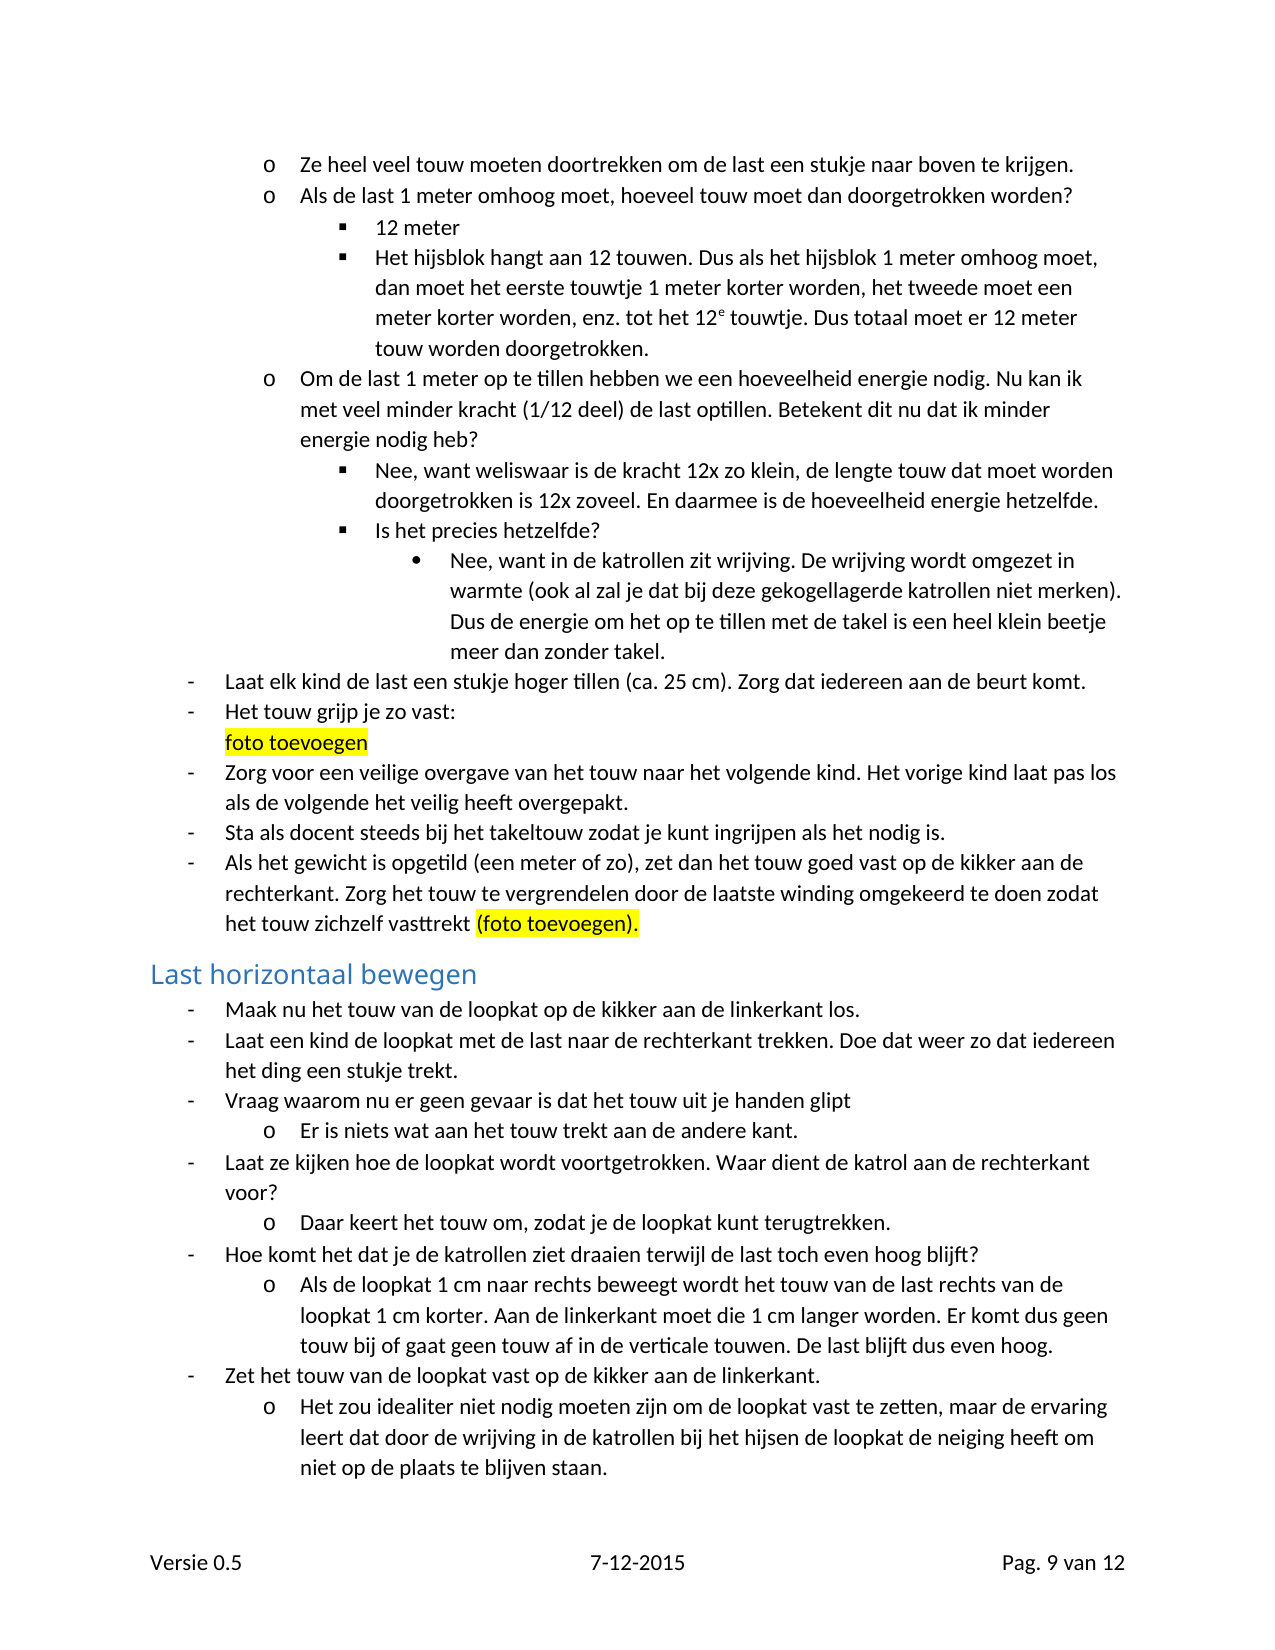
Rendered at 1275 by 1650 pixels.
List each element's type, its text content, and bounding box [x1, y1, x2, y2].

list Nee, want weliswaar is de kracht 12x zo klein, de lengte touw dat moet worden doorgetrokken is 12x zoveel. En daarmee is de hoeveelheid energie hetzelfde. [337, 456, 1125, 514]
list Het touw grijp je zo vast: foto toevoegen [187, 697, 1125, 756]
list Daar keert het touw om, zodat je de loopkat kunt terugtrekken. [262, 1208, 1125, 1237]
list Het zou idealiter niet nodig moeten zijn om de loopkat vast te zetten, maar de ervaring leert dat door de wrijving in de katrollen bij het hijsen de loopkat de neiging heeft om niet op de plaats te blijven staan. [262, 1392, 1125, 1481]
list Laat een kind de loopkat met de last naar de rechterkant trekken. Doe dat weer zo dat iedereen het ding een stukje trekt. [187, 1026, 1125, 1084]
list Vraag waarom nu er geen gevaar is dat het touw uit je handen glipt [187, 1086, 1125, 1114]
list Als de loopkat 1 cm naar rechts beweegt wordt het touw van de last rechts van de loopkat 1 cm korter. Aan de linkerkant moet die 1 cm langer worden. Er komt dus geen touw bij of gaat geen touw af in de verticale touwen. De last blijft dus even hoog. [262, 1270, 1125, 1359]
list Het hijsblok hangt aan 12 touwen. Dus als het hijsblok 1 meter omhoog moet, dan moet het eerste touwtje 1 meter korter worden, het tweede moet een meter korter worden, enz. tot het 12e touwtje. Dus totaal moet er 12 meter touw worden doorgetrokken. [337, 243, 1125, 362]
list Maak nu het touw van de loopkat op de kikker aan de linkerkant los. [187, 996, 1125, 1023]
list Als de last 1 meter omhoog moet, hoeveel touw moet dan doorgetrokken worden? [262, 181, 1125, 211]
list Sta als docent steeds bij het takeltouw zodat je kunt ingrijpen als het nodig is. [187, 818, 1125, 846]
list Laat elk kind de last een stukje hoger tillen (ca. 25 cm). Zorg dat iedereen aan de beurt komt. [187, 667, 1125, 695]
list Ze heel veel touw moeten doortrekken om de last een stukje naar boven te krijgen. [262, 150, 1125, 179]
list Zet het touw van de loopkat vast op de kikker aan de linkerkant. [187, 1362, 1125, 1390]
list Er is niets wat aan het touw trekt aan de andere kant. [262, 1116, 1125, 1146]
subtitle Last horizontaal bewegen [150, 956, 1125, 993]
list Laat ze kijken hoe de loopkat wordt voortgetrokken. Waar dient de katrol aan de rechterkant voor? [187, 1148, 1125, 1206]
list Als het gewicht is opgetild (een meter of zo), zet dan het touw goed vast op de kikker aan de rechterkant. Zorg het touw te vergrendelen door de laatste winding omgekeerd te doen zodat het touw zichzelf vasttrekt (foto toevoegen). [187, 848, 1125, 937]
list Zorg voor een veilige overgave van het touw naar het volgende kind. Het vorige kind laat pas los als de volgende het veilig heeft overgepakt. [187, 758, 1125, 816]
list Om de last 1 meter op te tillen hebben we een hoeveelheid energie nodig. Nu kan ik met veel minder kracht (1/12 deel) de last optillen. Betekent dit nu dat ik minder energie nodig heb? [262, 364, 1125, 453]
list Hoe komt het dat je de katrollen ziet draaien terwijl de last toch even hoog blijft? [187, 1240, 1125, 1268]
list Nee, want in de katrollen zit wrijving. De wrijving wordt omgezet in warmte (ook al zal je dat bij deze gekogellagerde katrollen niet merken). Dus de energie om het op te tillen met de takel is een heel klein beetje meer dan zonder takel. [412, 546, 1125, 665]
list Is het precies hetzelfde? [337, 516, 1125, 544]
list 12 meter [337, 213, 1125, 241]
